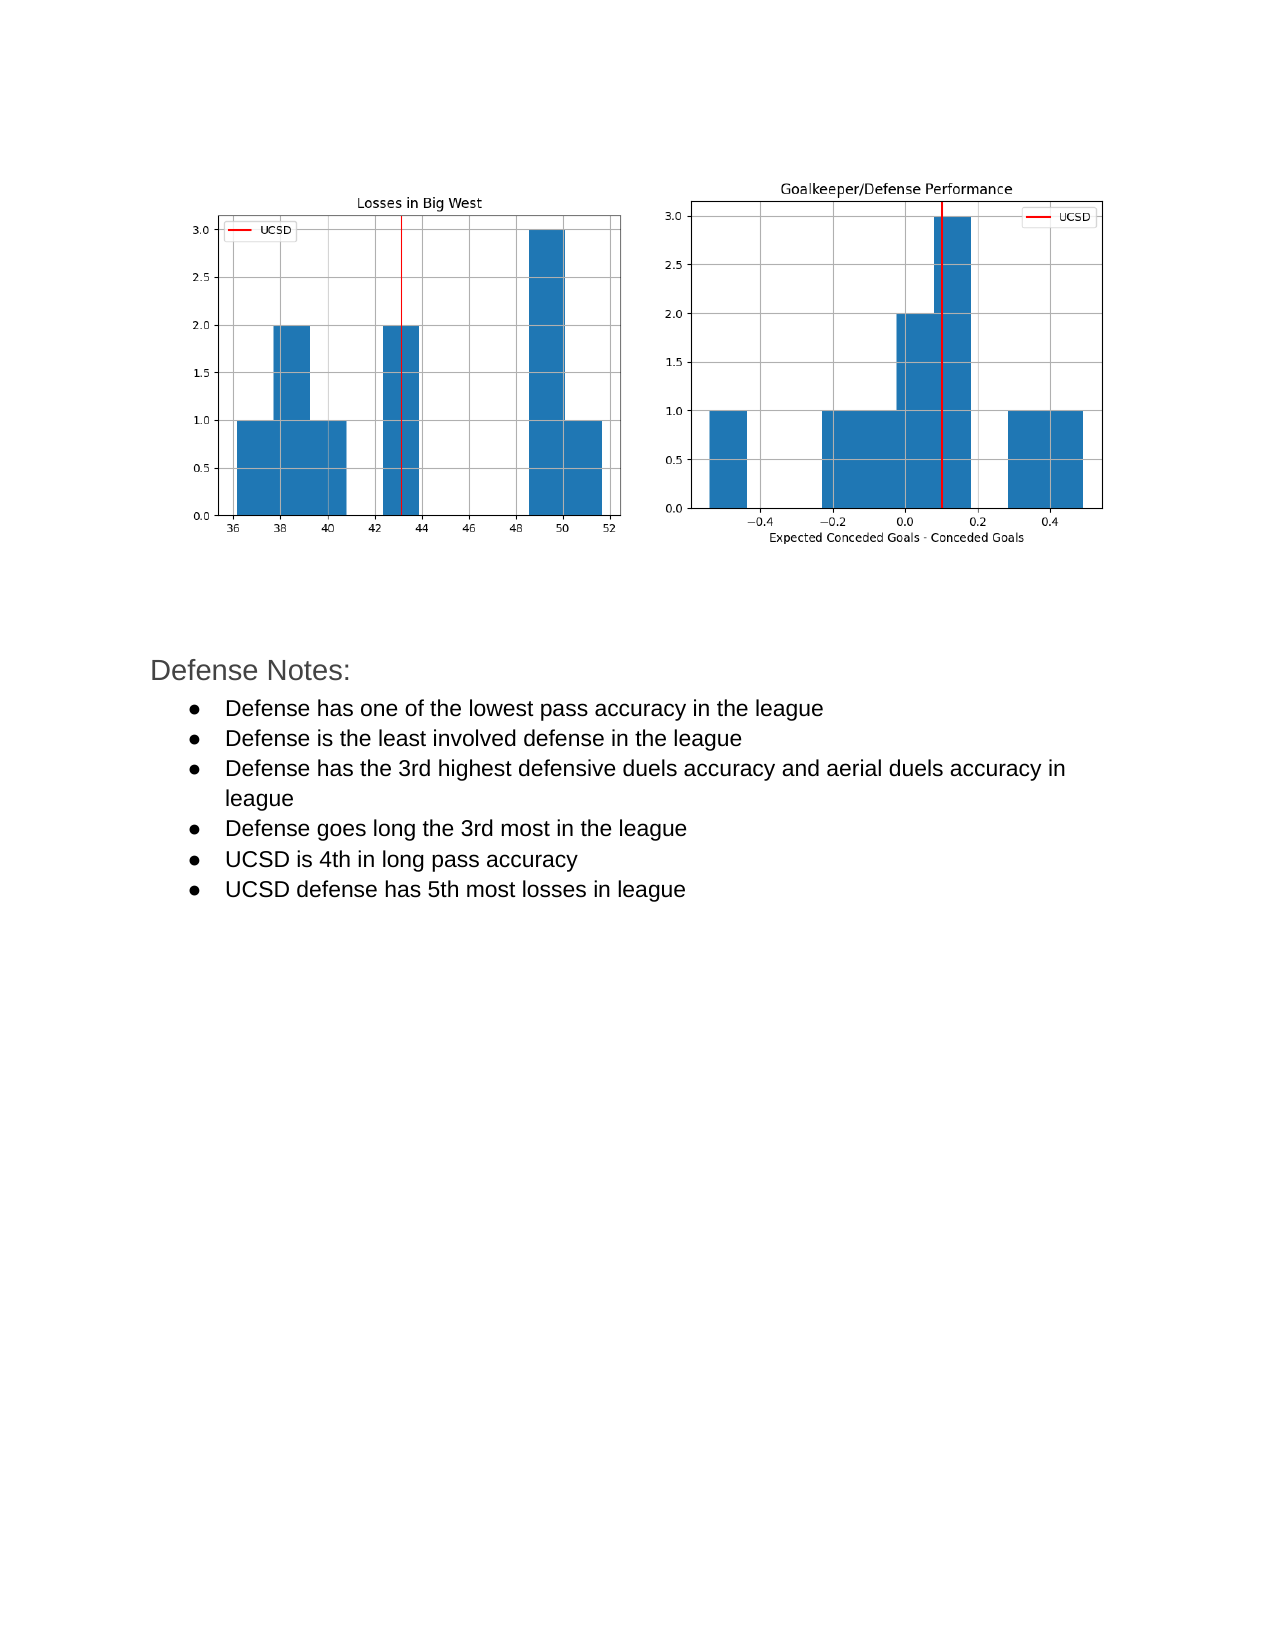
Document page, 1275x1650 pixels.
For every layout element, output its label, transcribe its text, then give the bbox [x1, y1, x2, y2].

list Defense has the 3rd highest defensive duels accuracy and aerial duels accuracy in league [187, 755, 1125, 812]
subtitle Defense Notes: [150, 653, 1125, 686]
list UCSD defense has 5th most losses in league [187, 876, 1125, 902]
list Defense has one of the lowest pass accuracy in the league [187, 694, 1125, 721]
list Defense goes long the 3rd most in the league [187, 815, 1125, 842]
list UCSD is 4th in long pass accuracy [187, 846, 1125, 872]
list Defense is the least involved defense in the league [187, 725, 1125, 751]
picture [153, 168, 1109, 558]
